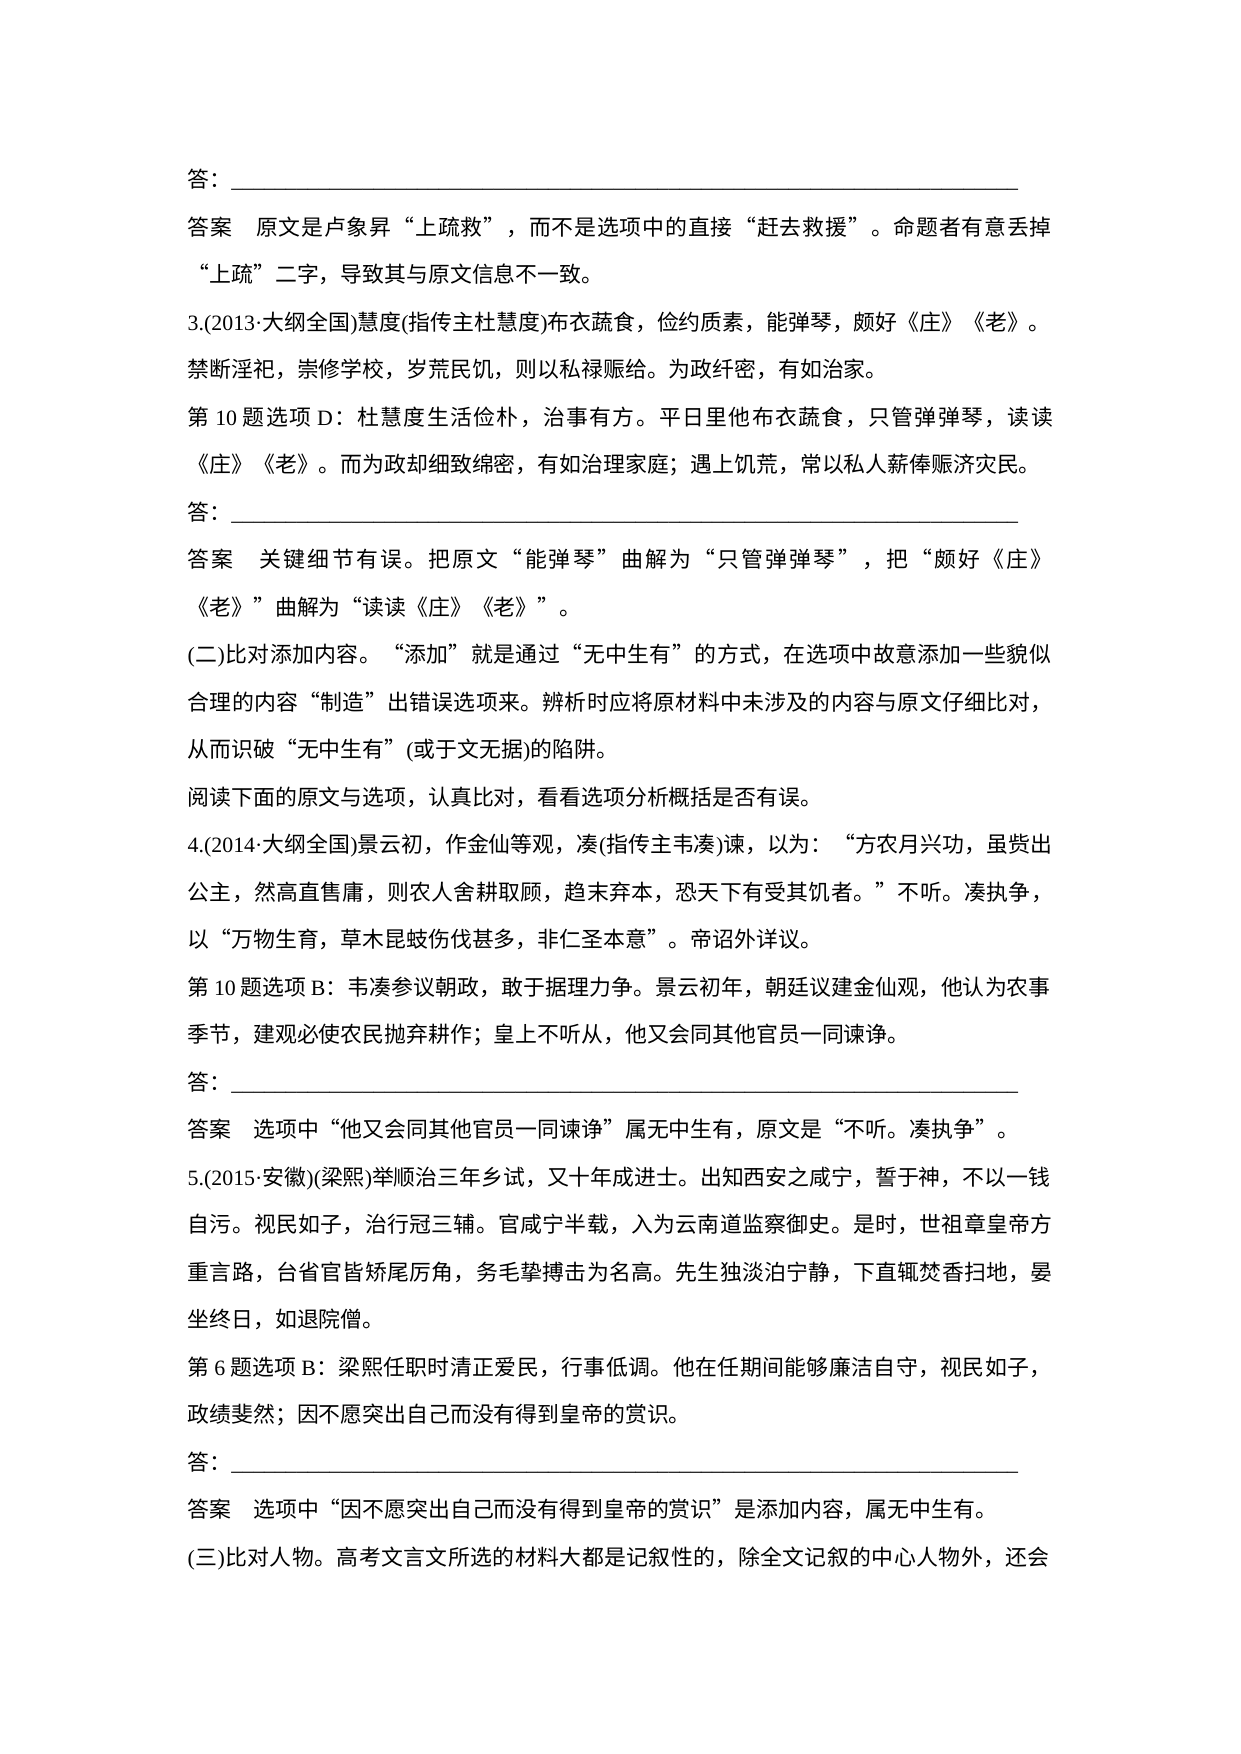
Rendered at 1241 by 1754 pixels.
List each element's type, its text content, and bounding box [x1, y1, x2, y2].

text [187, 1539, 1053, 1571]
text 答：________________________________________________________________________ [187, 494, 1053, 526]
text 答：________________________________________________________________________ [187, 1064, 1053, 1096]
text 阅读下面的原文与选项，认真比对，看看选项分析概括是否有误。 [187, 779, 1053, 811]
text 第10题选项D：杜慧度生活俭朴，治事有方。平日里他布衣蔬食，只管弹弹琴，读读《庄》《老》。而为政却细致绵密，有如治理家庭；遇上饥荒，常以私人薪俸赈济灾民。 [187, 399, 1053, 479]
text 答：________________________________________________________________________ [187, 1444, 1053, 1476]
text 答案 选项中“他又会同其他官员一同谏诤”属无中生有，原文是“不听。凑执争”。 [187, 1112, 1053, 1144]
text 答案 原文是卢象昇“上疏救”，而不是选项中的直接“赶去救援”。命题者有意丢掉“上疏”二字，导致其与原文信息不一致。 [187, 209, 1053, 289]
text 答：________________________________________________________________________ [187, 162, 1053, 194]
text 第6题选项B：梁熙任职时清正爱民，行事低调。他在任期间能够廉洁自守，视民如子，政绩斐然；因不愿突出自己而没有得到皇帝的赏识。 [187, 1349, 1053, 1429]
text (二)比对添加内容。“添加”就是通过“无中生有”的方式，在选项中故意添加一些貌似合理的内容“制造”出错误选项来。辨析时应将原材料中未涉及的内容与原文仔细比对，从而识破“无中生有”(或于文无据)的陷阱。 [187, 637, 1053, 764]
text 答案 关键细节有误。把原文“能弹琴”曲解为“只管弹弹琴”，把“颇好《庄》《老》”曲解为“读读《庄》《老》”。 [187, 542, 1053, 621]
text 第10题选项B：韦凑参议朝政，敢于据理力争。景云初年，朝廷议建金仙观，他认为农事季节，建观必使农民抛弃耕作；皇上不听从，他又会同其他官员一同谏诤。 [187, 969, 1053, 1049]
text 5.(2015·安徽)(梁熙)举顺治三年乡试，又十年成进士。出知西安之咸宁，誓于神，不以一钱自污。视民如子，治行冠三辅。官咸宁半载，入为云南道监察御史。是时，世祖章皇帝方重言路，台省官皆矫尾厉角，务毛挚搏击为名高。先生独淡泊宁静，下直辄焚香扫地，晏坐终日，如退院僧。 [187, 1159, 1053, 1334]
text 3.(2013·大纲全国)慧度(指传主杜慧度)布衣蔬食，俭约质素，能弹琴，颇好《庄》《老》。禁断淫祀，崇修学校，岁荒民饥，则以私禄赈给。为政纤密，有如治家。 [187, 304, 1053, 384]
text 答案 选项中“因不愿突出自己而没有得到皇帝的赏识”是添加内容，属无中生有。 [187, 1492, 1053, 1524]
text 4.(2014·大纲全国)景云初，作金仙等观，凑(指传主韦凑)谏，以为：“方农月兴功，虽赀出公主，然高直售庸，则农人舍耕取顾，趋末弃本，恐天下有受其饥者。”不听。凑执争，以“万物生育，草木昆蚑伤伐甚多，非仁圣本意”。帝诏外详议。 [187, 827, 1053, 954]
